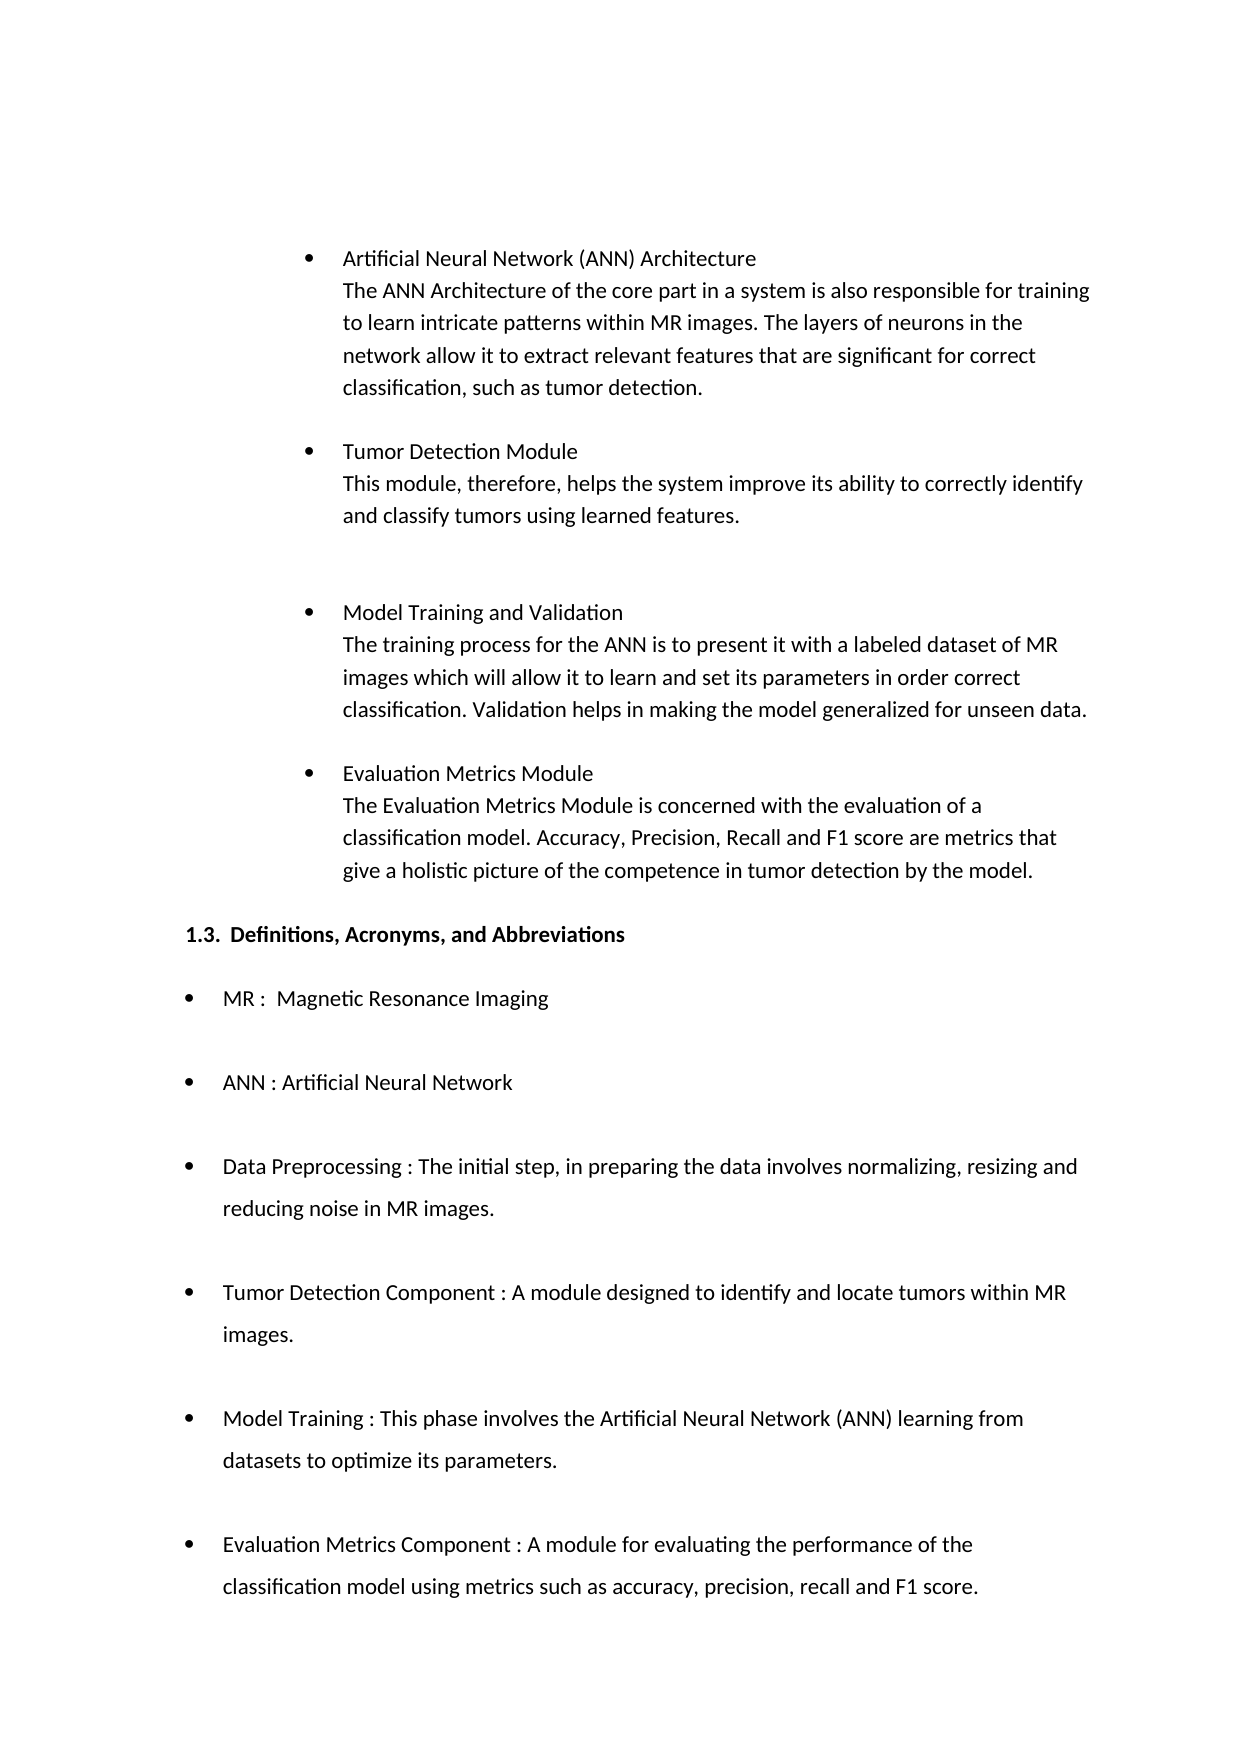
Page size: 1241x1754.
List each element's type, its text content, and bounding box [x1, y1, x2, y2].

list Tumor Detection Module [305, 437, 1093, 465]
list This module, therefore, helps the system improve its ability to correctly identify and classify tumors using learned features. [343, 469, 1093, 530]
list The training process for the ANN is to present it with a labeled dataset of MR images which will allow it to learn and set its parameters in order correct classification. Validation helps in making the model generalized for unseen data. [343, 630, 1093, 723]
list Evaluation Metrics Component : A module for evaluating the performance of the classification model using metrics such as accuracy, precision, recall and F1 score. [185, 1530, 1093, 1600]
list Artificial Neural Network (ANN) Architecture [305, 244, 1093, 272]
list Data Preprocessing : The initial step, in preparing the data involves normalizing, resizing and reducing noise in MR images. [185, 1152, 1093, 1222]
list The Evaluation Metrics Module is concerned with the evaluation of a classification model. Accuracy, Precision, Recall and F1 score are metrics that give a holistic picture of the competence in tumor detection by the model. [343, 791, 1093, 884]
list Model Training : This phase involves the Artificial Neural Network (ANN) learning from datasets to optimize its parameters. [185, 1404, 1093, 1474]
list ANN : Artificial Neural Network [185, 1068, 1093, 1096]
list Model Training and Validation [305, 598, 1093, 626]
list MR : Magnetic Resonance Imaging [185, 984, 1093, 1012]
list The ANN Architecture of the core part in a system is also responsible for training to learn intricate patterns within MR images. The layers of neurons in the network allow it to extract relevant features that are significant for correct classification, such as tumor detection. [343, 276, 1093, 401]
list Definitions, Acronyms, and Abbreviations [185, 920, 1093, 948]
list Evaluation Metrics Module [305, 759, 1093, 787]
list Tumor Detection Component : A module designed to identify and locate tumors within MR images. [185, 1278, 1093, 1348]
